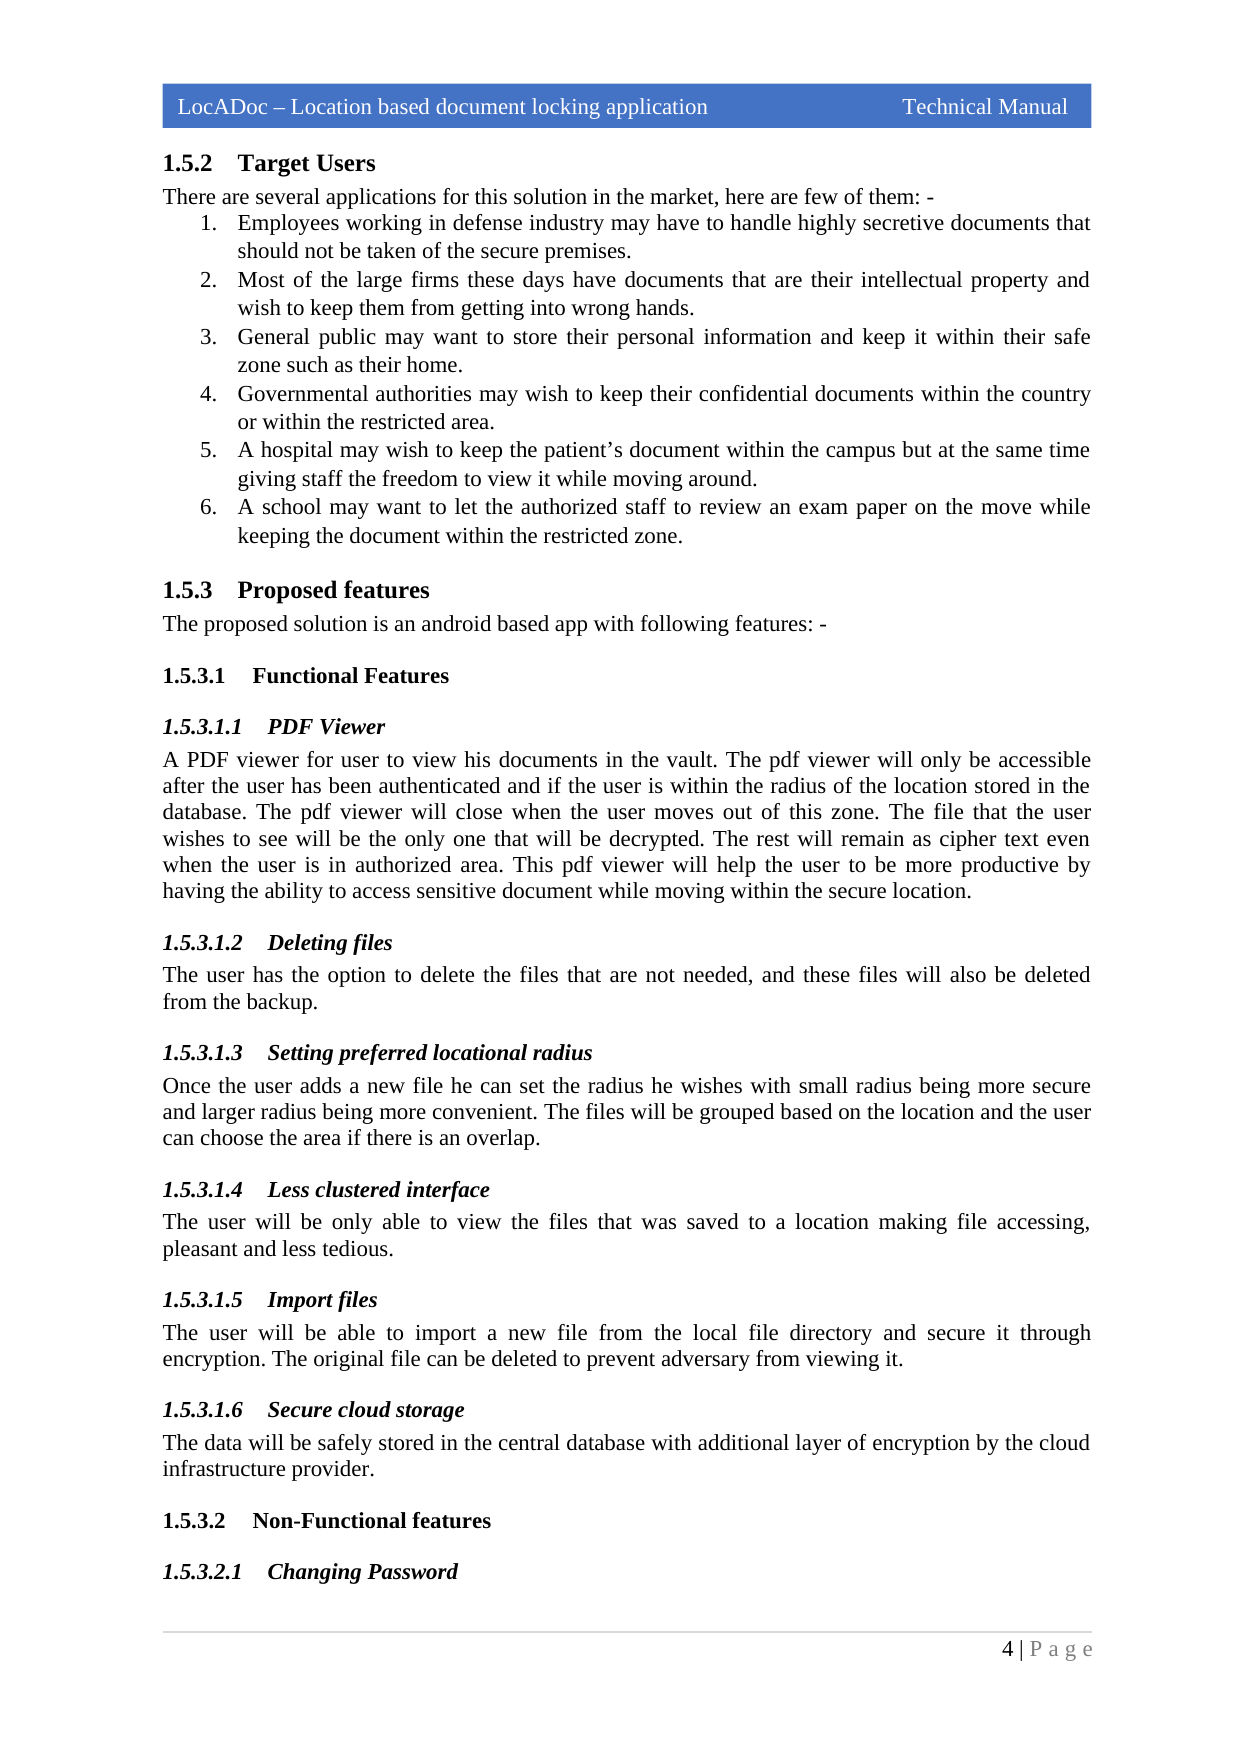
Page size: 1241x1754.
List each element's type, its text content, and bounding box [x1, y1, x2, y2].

subtitle PDF Viewer [162, 713, 1092, 739]
subtitle Less clustered interface [162, 1176, 1092, 1202]
text The user will be only able to view the files that was saved to a location making file accessing, pleasant and less tedious. [162, 1208, 1092, 1261]
list A school may want to let the authorized staff to review an exam paper on the move while keeping the document within the restricted zone. [200, 493, 1092, 548]
text A PDF viewer for user to view his documents in the vault. The pdf viewer will only be accessible after the user has been authenticated and if the user is within the radius of the location stored in the database. The pdf viewer will close when the user moves out of this zone. The file that the user wishes to see will be the only one that will be decrypted. The rest will remain as cipher text even when the user is in authorized area. This pdf viewer will help the user to be more productive by having the ability to access sensitive document while moving within the secure location. [162, 746, 1092, 904]
subtitle Changing Password [162, 1558, 1092, 1584]
list General public may want to store their personal information and keep it within their safe zone such as their home. [200, 323, 1092, 378]
subtitle Target Users [162, 148, 1092, 176]
text Once the user adds a new file he can set the radius he wishes with small radius being more secure and larger radius being more convenient. The files will be grouped based on the location and the user can choose the area if there is an overlap. [162, 1072, 1092, 1151]
text The data will be safely stored in the central database with additional layer of encryption by the cloud infrastructure provider. [162, 1429, 1092, 1482]
text The user has the option to delete the files that are not needed, and these files will also be deleted from the backup. [162, 961, 1092, 1014]
list Most of the large firms these days have documents that are their intellectual property and wish to keep them from getting into wrong hands. [200, 266, 1092, 321]
subtitle Import files [162, 1286, 1092, 1312]
list Employees working in defense industry may have to handle highly secretive documents that should not be taken of the secure premises. [200, 209, 1092, 264]
text The proposed solution is an android based app with following features: - [162, 610, 1092, 637]
text The user will be able to import a new file from the local file directory and secure it through encryption. The original file can be deleted to prevent adversary from viewing it. [162, 1319, 1092, 1371]
list Governmental authorities may wish to keep their confidential documents within the country or within the restricted area. [200, 380, 1092, 434]
subtitle Functional Features [162, 662, 1092, 688]
subtitle Proposed features [162, 575, 1092, 604]
subtitle Deleting files [162, 929, 1092, 955]
subtitle Secure cloud storage [162, 1396, 1092, 1423]
text There are several applications for this solution in the market, here are few of them: - [162, 183, 1092, 209]
subtitle Setting preferred locational radius [162, 1039, 1092, 1065]
subtitle Non-Functional features [162, 1507, 1092, 1533]
list A hospital may wish to keep the patient’s document within the campus but at the same time giving staff the freedom to view it while moving around. [200, 437, 1092, 491]
